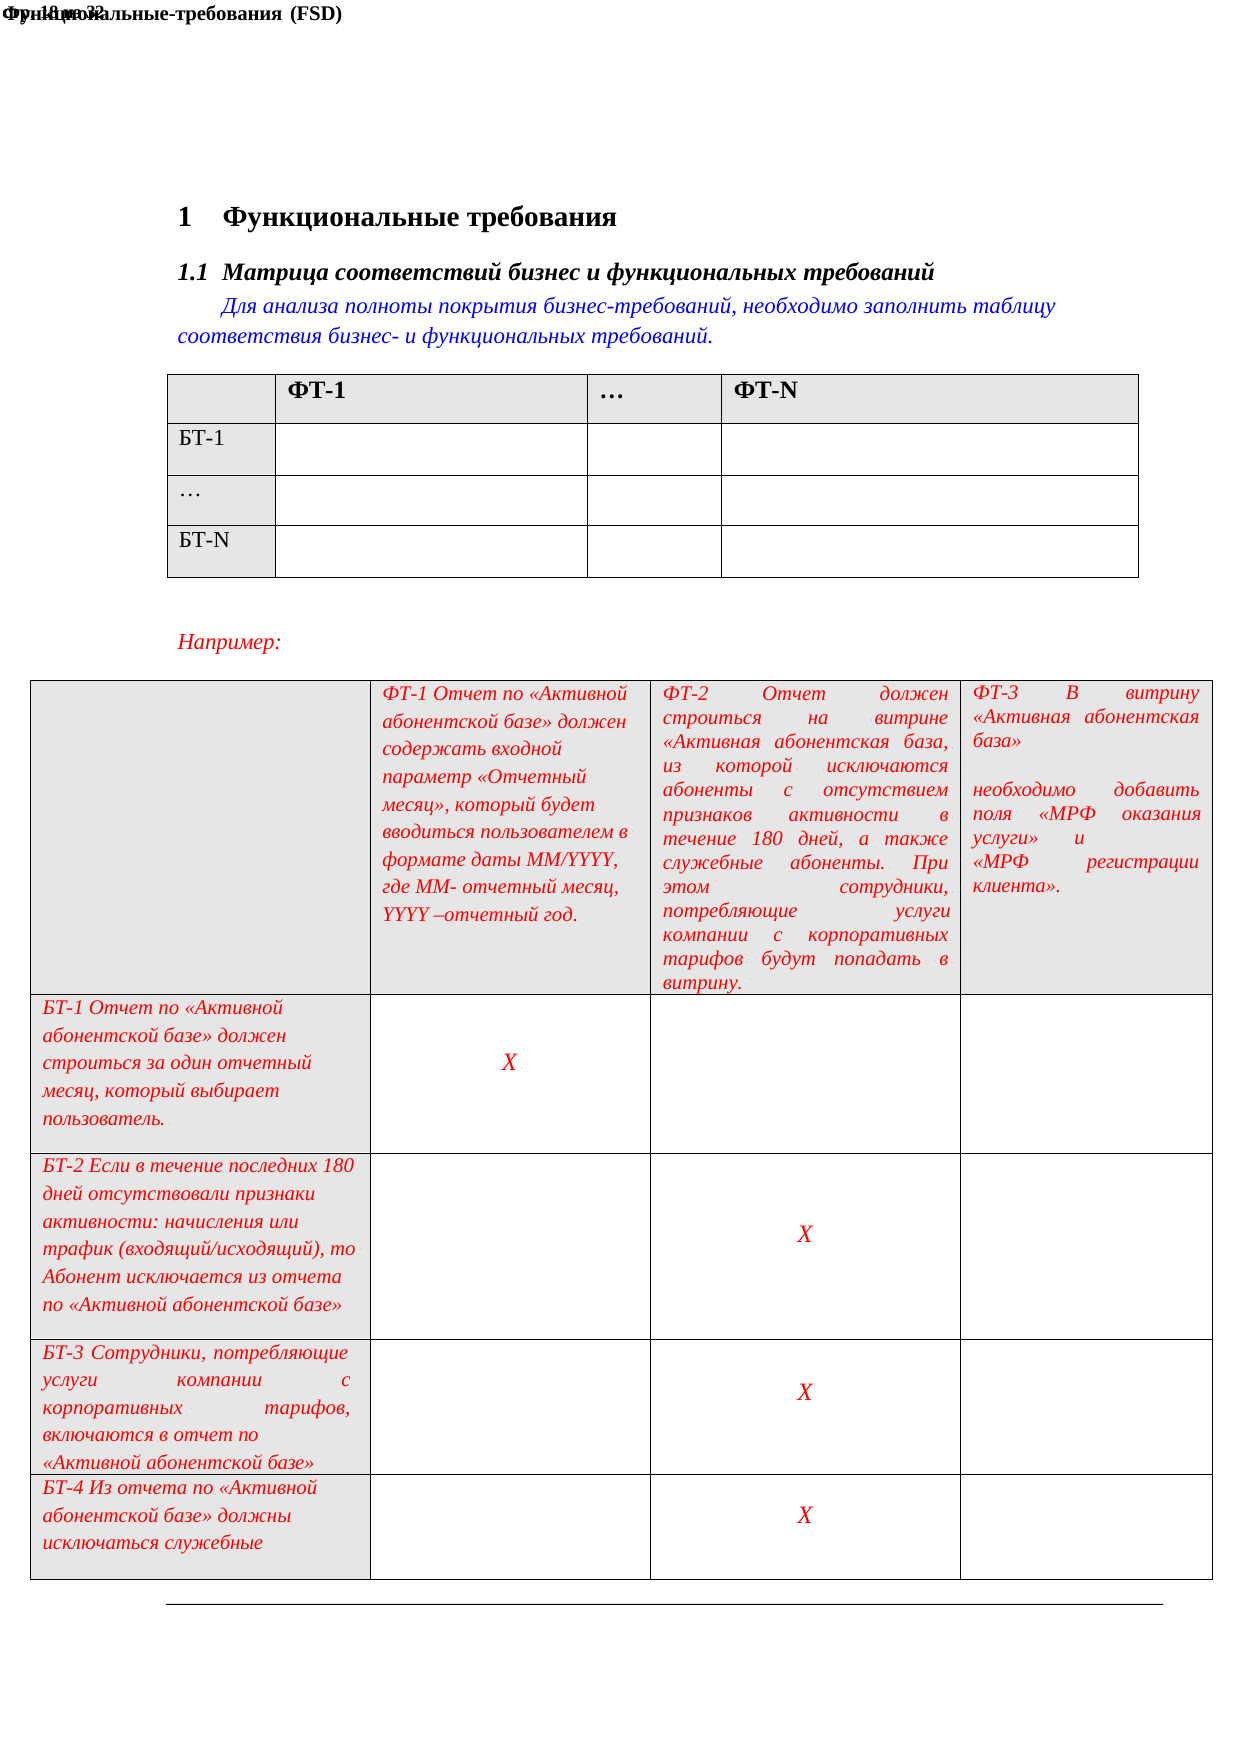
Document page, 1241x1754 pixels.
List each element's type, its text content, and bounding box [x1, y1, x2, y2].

table_cell БТ-1 Отчет по «Активной абонентской базе» должен строиться за один отчетный месяц, который выбирает пользователь. [31, 995, 370, 1152]
table_cell БТ-3 Сотрудники, потребляющие услуги компании c корпоративных тарифов, включаются в отчет по «Активной абонентской базе» [31, 1340, 370, 1474]
table_cell [588, 526, 721, 577]
table_header [168, 375, 275, 423]
table_header [31, 681, 370, 994]
table_cell БТ-N [168, 526, 275, 577]
subtitle Функциональные требования [177, 199, 1238, 232]
table_header ФТ-2 Отчет должен строиться на витрине «Активная абонентская база, из которой исключаются абоненты с отсутствием признаков активности в течение 180 дней, а также служебные абоненты. При этом сотрудники, потребляющие услуги компании с корпоративных тарифов будут попадать в витрину. [651, 681, 960, 994]
table_cell БТ-4 Из отчета по «Активной абонентской базе» должны исключаться служебные [31, 1475, 370, 1579]
table_cell [588, 476, 721, 525]
table_cell [276, 476, 587, 525]
table_header … [588, 375, 721, 423]
table_cell [276, 526, 587, 577]
table_cell X [651, 1475, 960, 1579]
table_cell X [651, 1340, 960, 1474]
table_cell [961, 1475, 1212, 1579]
table_cell [588, 424, 721, 474]
table_cell [961, 1340, 1212, 1474]
table_cell [722, 526, 1138, 577]
text Для анализа полноты покрытия бизнес-требований, необходимо заполнить таблицу соответствия бизнес- и функциональных требований. [177, 292, 1147, 348]
table_cell БТ-1 [168, 424, 275, 474]
table_cell … [168, 476, 275, 525]
table_cell [371, 1340, 650, 1474]
table_cell [961, 1154, 1212, 1338]
table_cell [651, 995, 960, 1152]
table_cell [276, 424, 587, 474]
table_cell X [651, 1154, 960, 1338]
table_header ФТ-1 Отчет по «Активной абонентской базе» должен содержать входной параметр «Отчетный месяц», который будет вводиться пользователем в формате даты MM/YYYY, где MM- отчетный месяц, YYYY –отчетный год. [371, 681, 650, 994]
table_cell БТ-2 Если в течение последних 180 дней отсутствовали признаки активности: начисления или трафик (входящий/исходящий), то Абонент исключается из отчета по «Активной абонентской базе» [31, 1154, 370, 1338]
table_cell [722, 476, 1138, 525]
table_cell [961, 995, 1212, 1152]
table_header ФТ-3 В витрину «Активная абонентская база» необходимо добавить поля «МРФ оказания услуги» и «МРФ регистрации клиента». [961, 681, 1212, 994]
table_cell [722, 424, 1138, 474]
table_header ФТ-N [722, 375, 1138, 423]
table_cell [371, 1154, 650, 1338]
text Например: [177, 628, 1238, 655]
table_header ФТ-1 [276, 375, 587, 423]
table_cell [371, 1475, 650, 1579]
table_cell X [371, 995, 650, 1152]
subtitle Матрица соответствий бизнес и функциональных требований [177, 257, 1238, 286]
